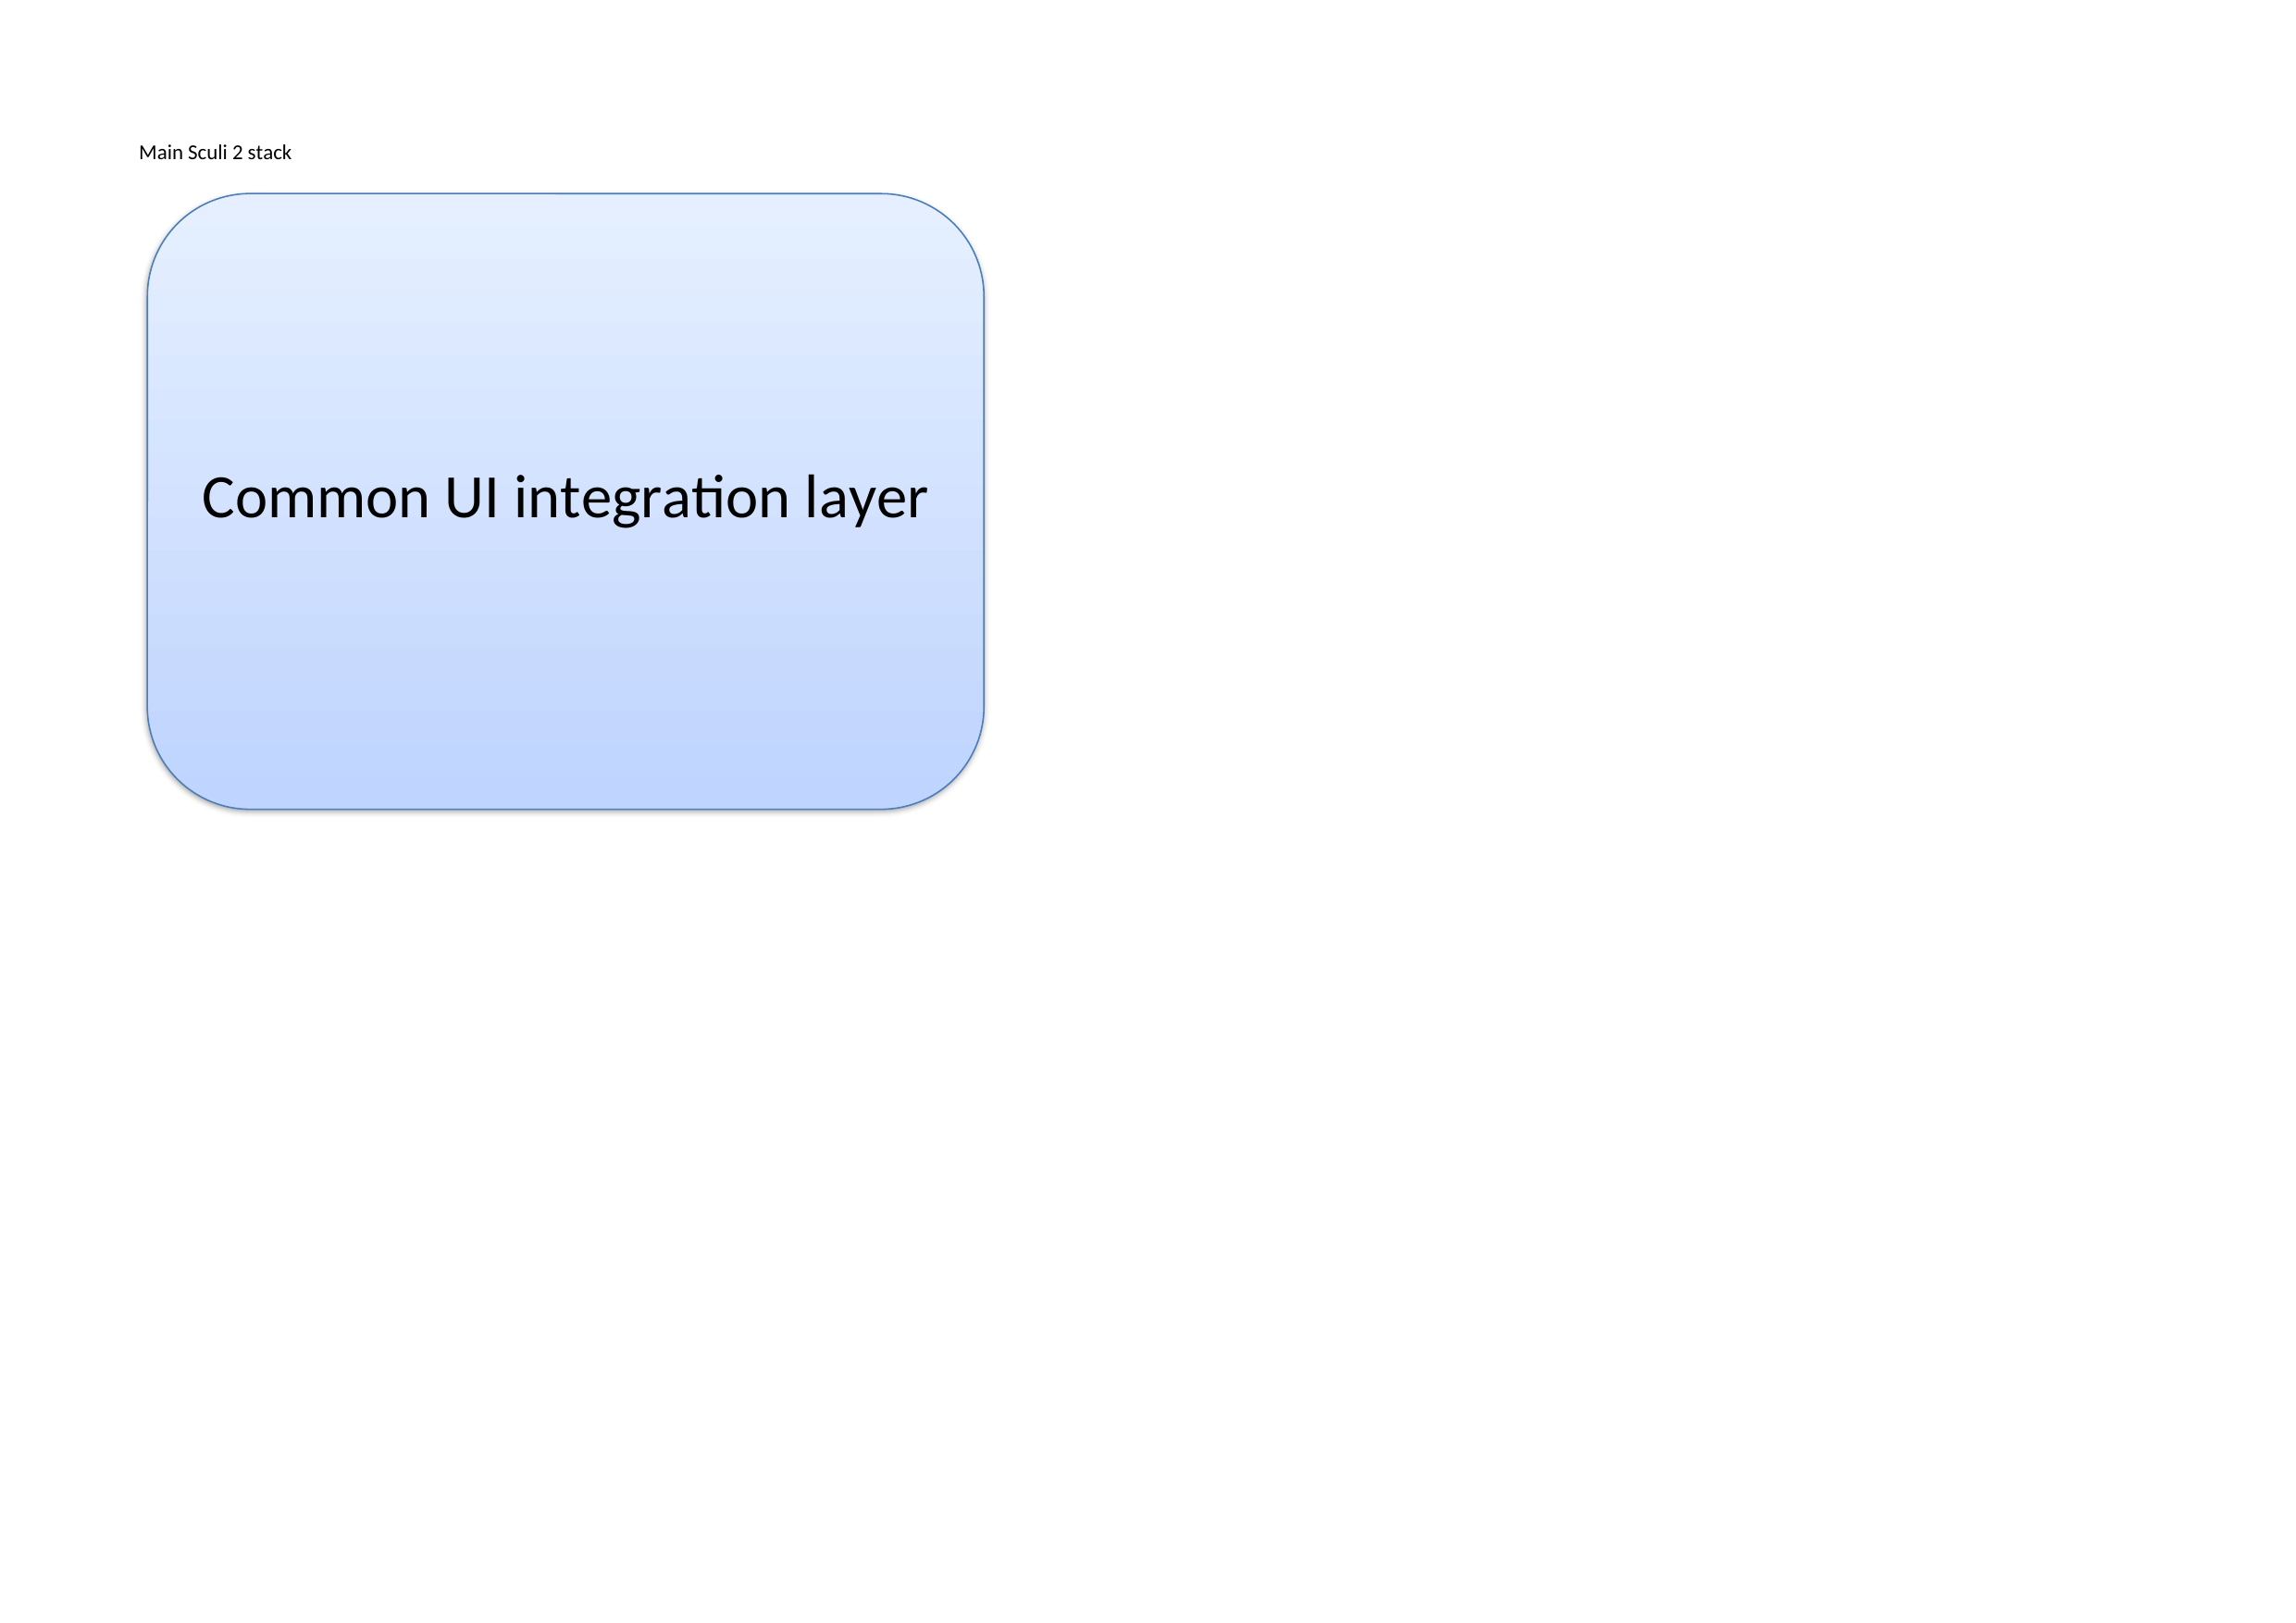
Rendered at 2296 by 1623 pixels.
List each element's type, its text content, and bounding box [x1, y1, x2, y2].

text Main Sculi 2 stack [139, 139, 2156, 165]
